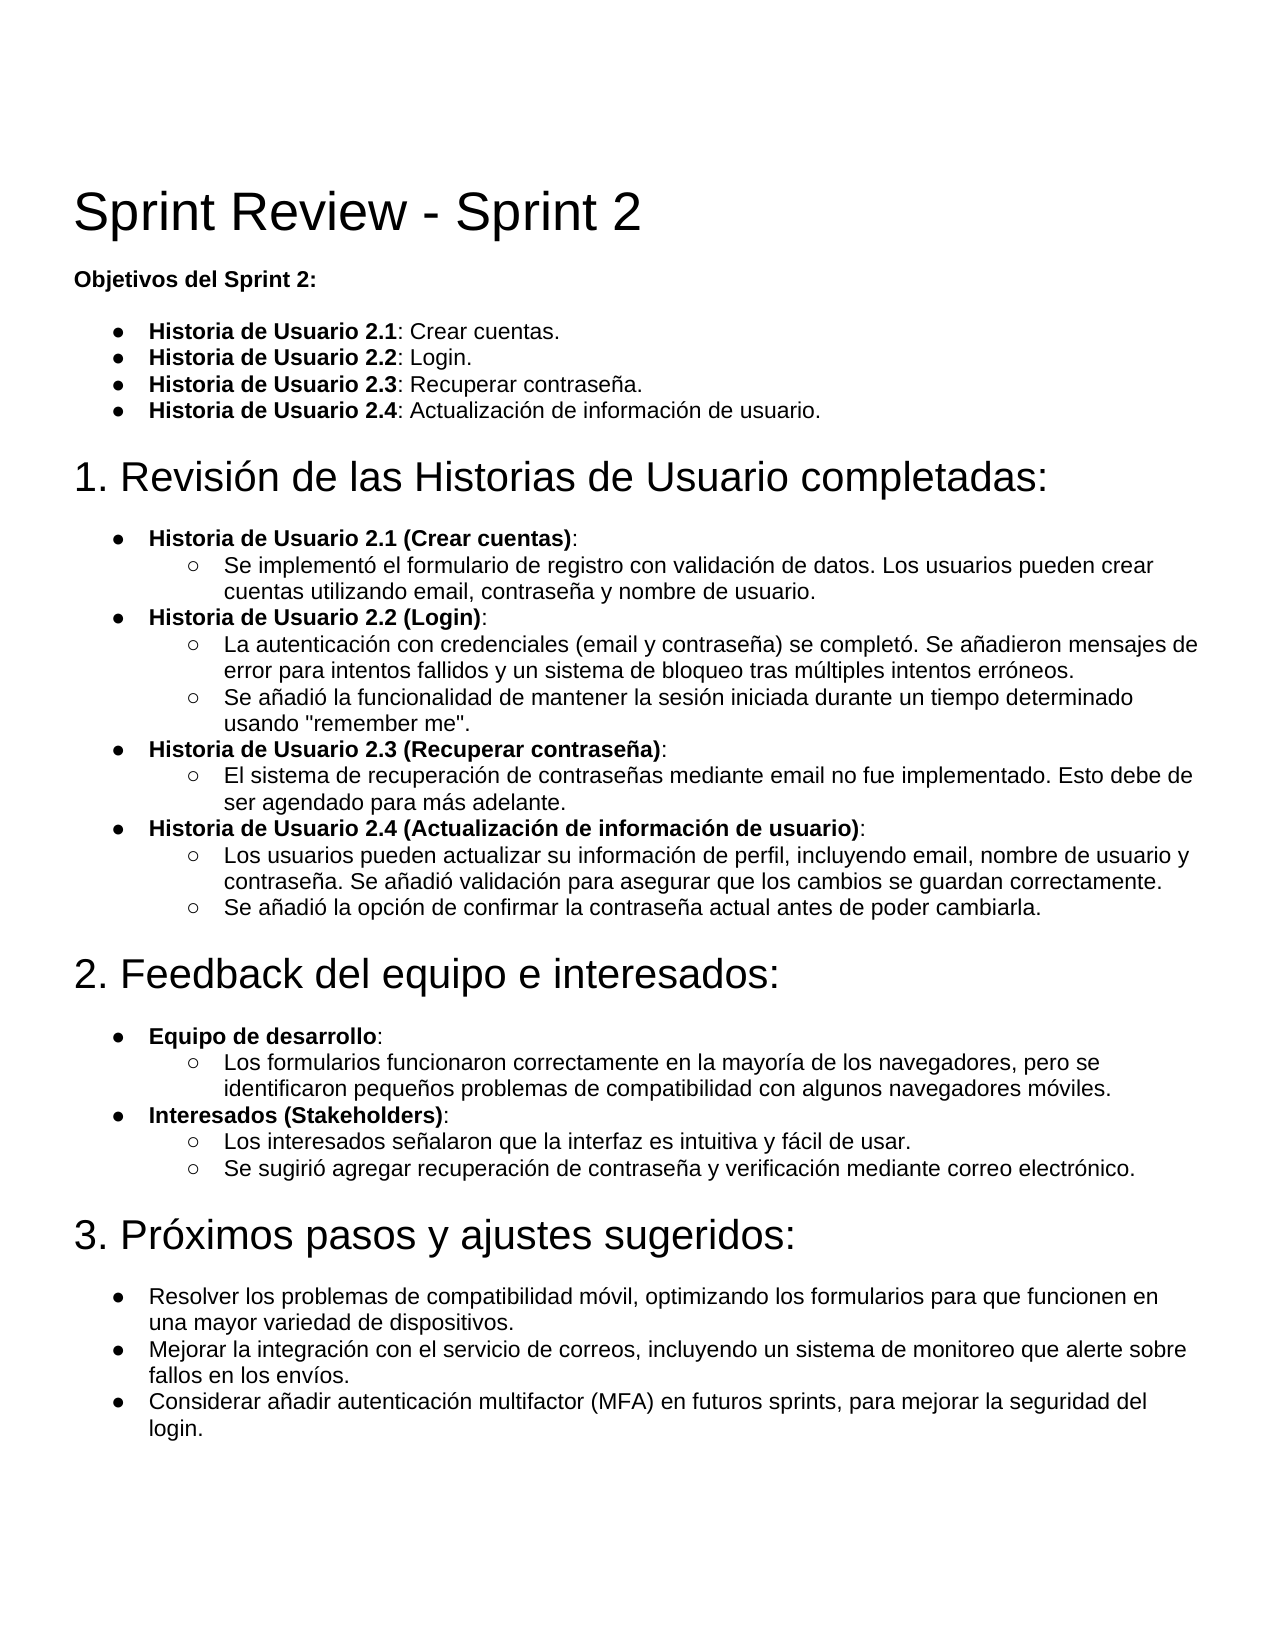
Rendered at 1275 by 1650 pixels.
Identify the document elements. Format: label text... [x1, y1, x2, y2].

list Considerar añadir autenticación multifactor (MFA) en futuros sprints, para mejorar la seguridad del login. [111, 1388, 1201, 1441]
list Historia de Usuario 2.2: Login. [111, 344, 1201, 371]
list Se añadió la funcionalidad de mantener la sesión iniciada durante un tiempo determinado usando "remember me". [186, 683, 1201, 736]
list Historia de Usuario 2.1 (Crear cuentas): [111, 525, 1201, 552]
list Historia de Usuario 2.1: Crear cuentas. [111, 318, 1201, 344]
list Historia de Usuario 2.3: Recuperar contraseña. [111, 371, 1201, 397]
subtitle 3. Próximos pasos y ajustes sugeridos: [74, 1210, 1201, 1258]
list Los usuarios pueden actualizar su información de perfil, incluyendo email, nombre de usuario y contraseña. Se añadió validación para asegurar que los cambios se guardan correctamente. [186, 842, 1201, 894]
list Se añadió la opción de confirmar la contraseña actual antes de poder cambiarla. [186, 894, 1201, 921]
list El sistema de recuperación de contraseñas mediante email no fue implementado. Esto debe de ser agendado para más adelante. [186, 762, 1201, 815]
subtitle 2. Feedback del equipo e interesados: [74, 950, 1201, 998]
title Sprint Review - Sprint 2 [74, 179, 1201, 241]
list Resolver los problemas de compatibilidad móvil, optimizando los formularios para que funcionen en una mayor variedad de dispositivos. [111, 1283, 1201, 1336]
subtitle Objetivos del Sprint 2: [74, 266, 1201, 293]
list Equipo de desarrollo: [111, 1023, 1201, 1049]
list Historia de Usuario 2.4: Actualización de información de usuario. [111, 397, 1201, 423]
list Mejorar la integración con el servicio de correos, incluyendo un sistema de monitoreo que alerte sobre fallos en los envíos. [111, 1336, 1201, 1388]
list Se implementó el formulario de registro con validación de datos. Los usuarios pueden crear cuentas utilizando email, contraseña y nombre de usuario. [186, 552, 1201, 604]
list Se sugirió agregar recuperación de contraseña y verificación mediante correo electrónico. [186, 1154, 1201, 1181]
list Historia de Usuario 2.2 (Login): [111, 604, 1201, 631]
list La autenticación con credenciales (email y contraseña) se completó. Se añadieron mensajes de error para intentos fallidos y un sistema de bloqueo tras múltiples intentos erróneos. [186, 631, 1201, 683]
list Historia de Usuario 2.4 (Actualización de información de usuario): [111, 815, 1201, 842]
subtitle 1. Revisión de las Historias de Usuario completadas: [74, 452, 1201, 500]
list Historia de Usuario 2.3 (Recuperar contraseña): [111, 736, 1201, 762]
list Interesados (Stakeholders): [111, 1102, 1201, 1128]
list Los formularios funcionaron correctamente en la mayoría de los navegadores, pero se identificaron pequeños problemas de compatibilidad con algunos navegadores móviles. [186, 1049, 1201, 1102]
list Los interesados señalaron que la interfaz es intuitiva y fácil de usar. [186, 1128, 1201, 1154]
